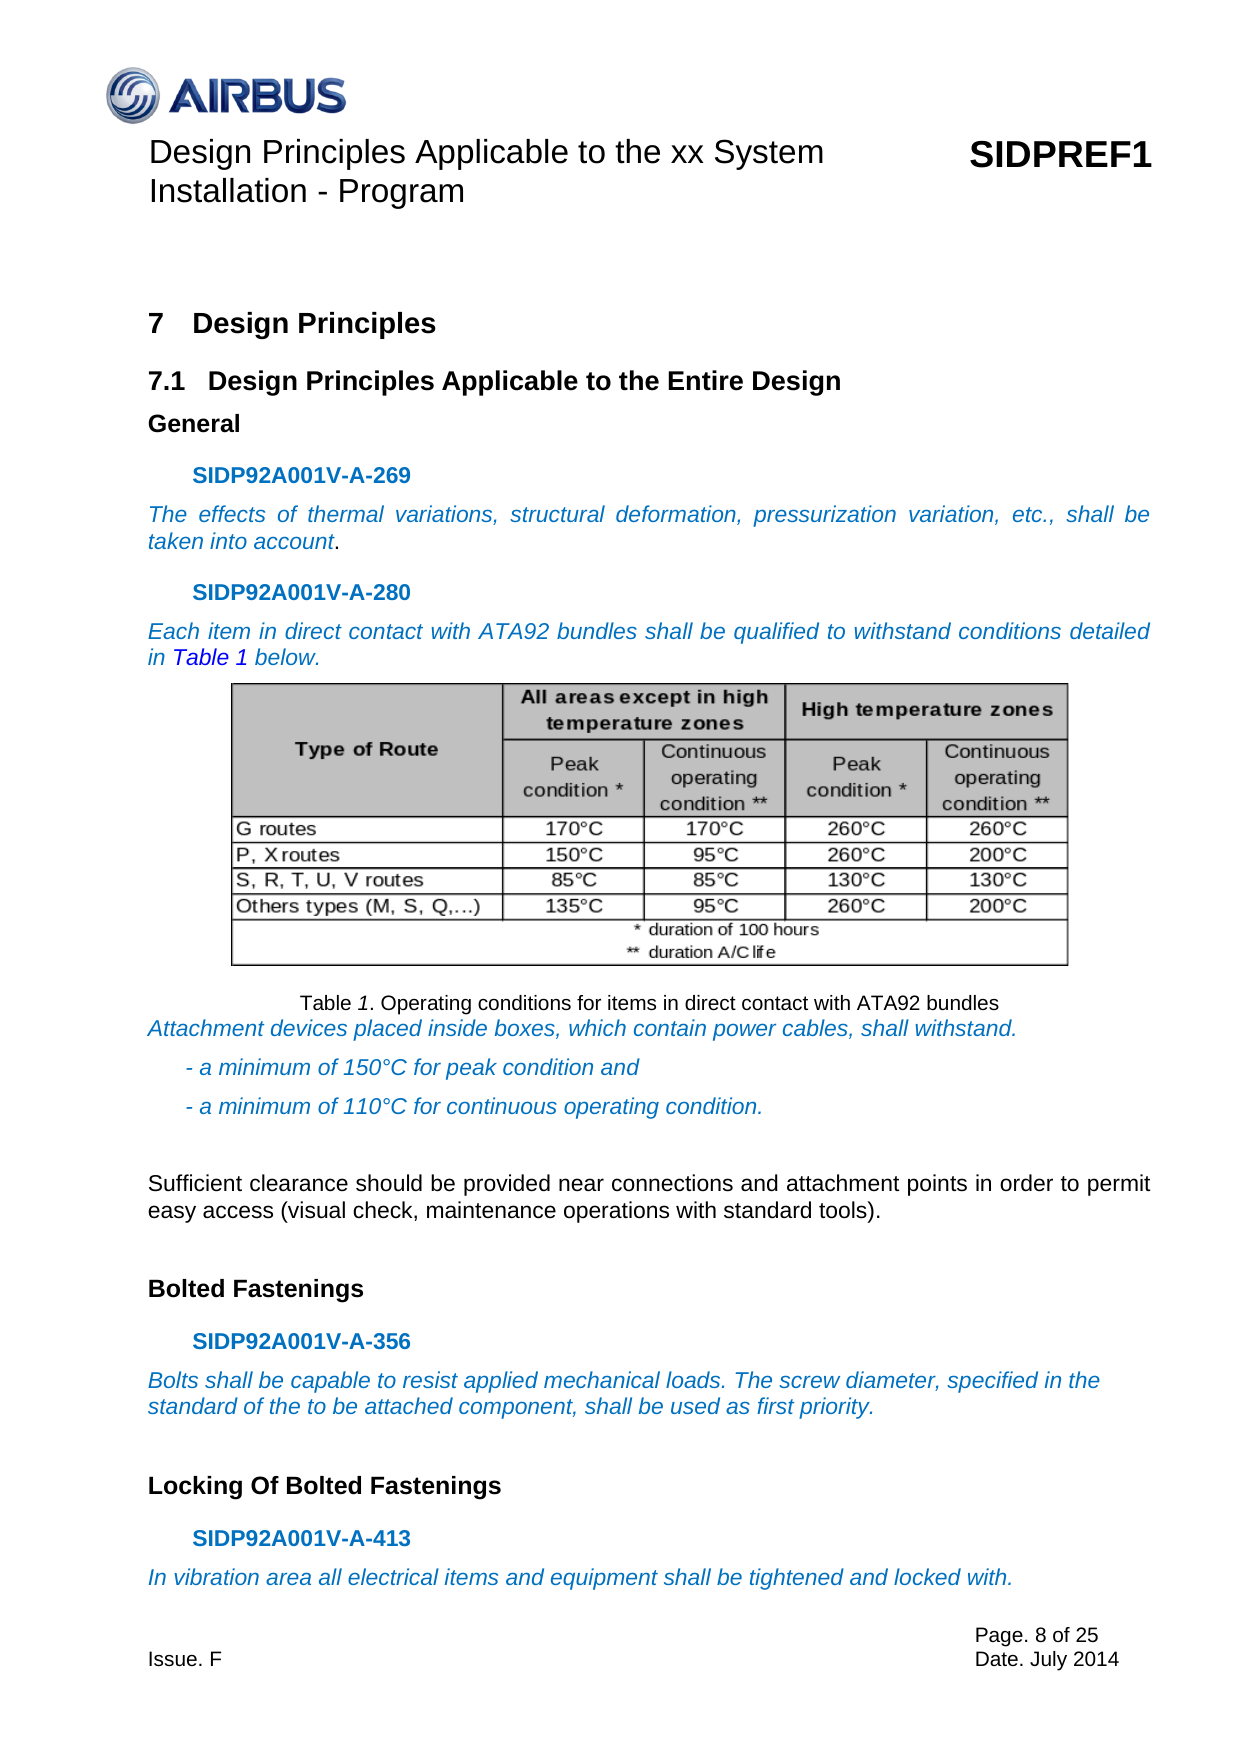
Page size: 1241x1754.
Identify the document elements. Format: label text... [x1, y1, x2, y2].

text Bolts shall be capable to resist applied mechanical loads. The screw diameter, specified in the standard of the to be attached component, shall be used as first priority. [148, 1367, 1152, 1420]
text Locking Of Bolted Fastenings [148, 1471, 1152, 1500]
text In vibration area all electrical items and equipment shall be tightened and locked with. [148, 1564, 1152, 1590]
subtitle Design Principles [148, 306, 1152, 340]
text Attachment devices placed inside boxes, which contain power cables, shall withstand. [148, 1015, 1152, 1041]
picture [103, 65, 348, 126]
subtitle SIDP92A001V-A-280 [192, 579, 1152, 605]
subtitle SIDP92A001V-A-413 [192, 1525, 1152, 1551]
text - a minimum of 150°C for peak condition and [185, 1054, 1152, 1080]
text General [148, 409, 1152, 437]
subtitle SIDP92A001V-A-269 [192, 462, 1152, 489]
subtitle SIDP92A001V-A-356 [192, 1328, 1152, 1354]
text Sufficient clearance should be provided near connections and attachment points in order to permit easy access (visual check, maintenance operations with standard tools). [148, 1170, 1152, 1223]
text The effects of thermal variations, structural deformation, pressurization variation, etc., shall be taken into account. [148, 501, 1152, 554]
text Bolted Fastenings [148, 1274, 1152, 1303]
subtitle Design Principles Applicable to the Entire Design [148, 365, 1152, 396]
text - a minimum of 110°C for continuous operating condition. [185, 1093, 1152, 1119]
